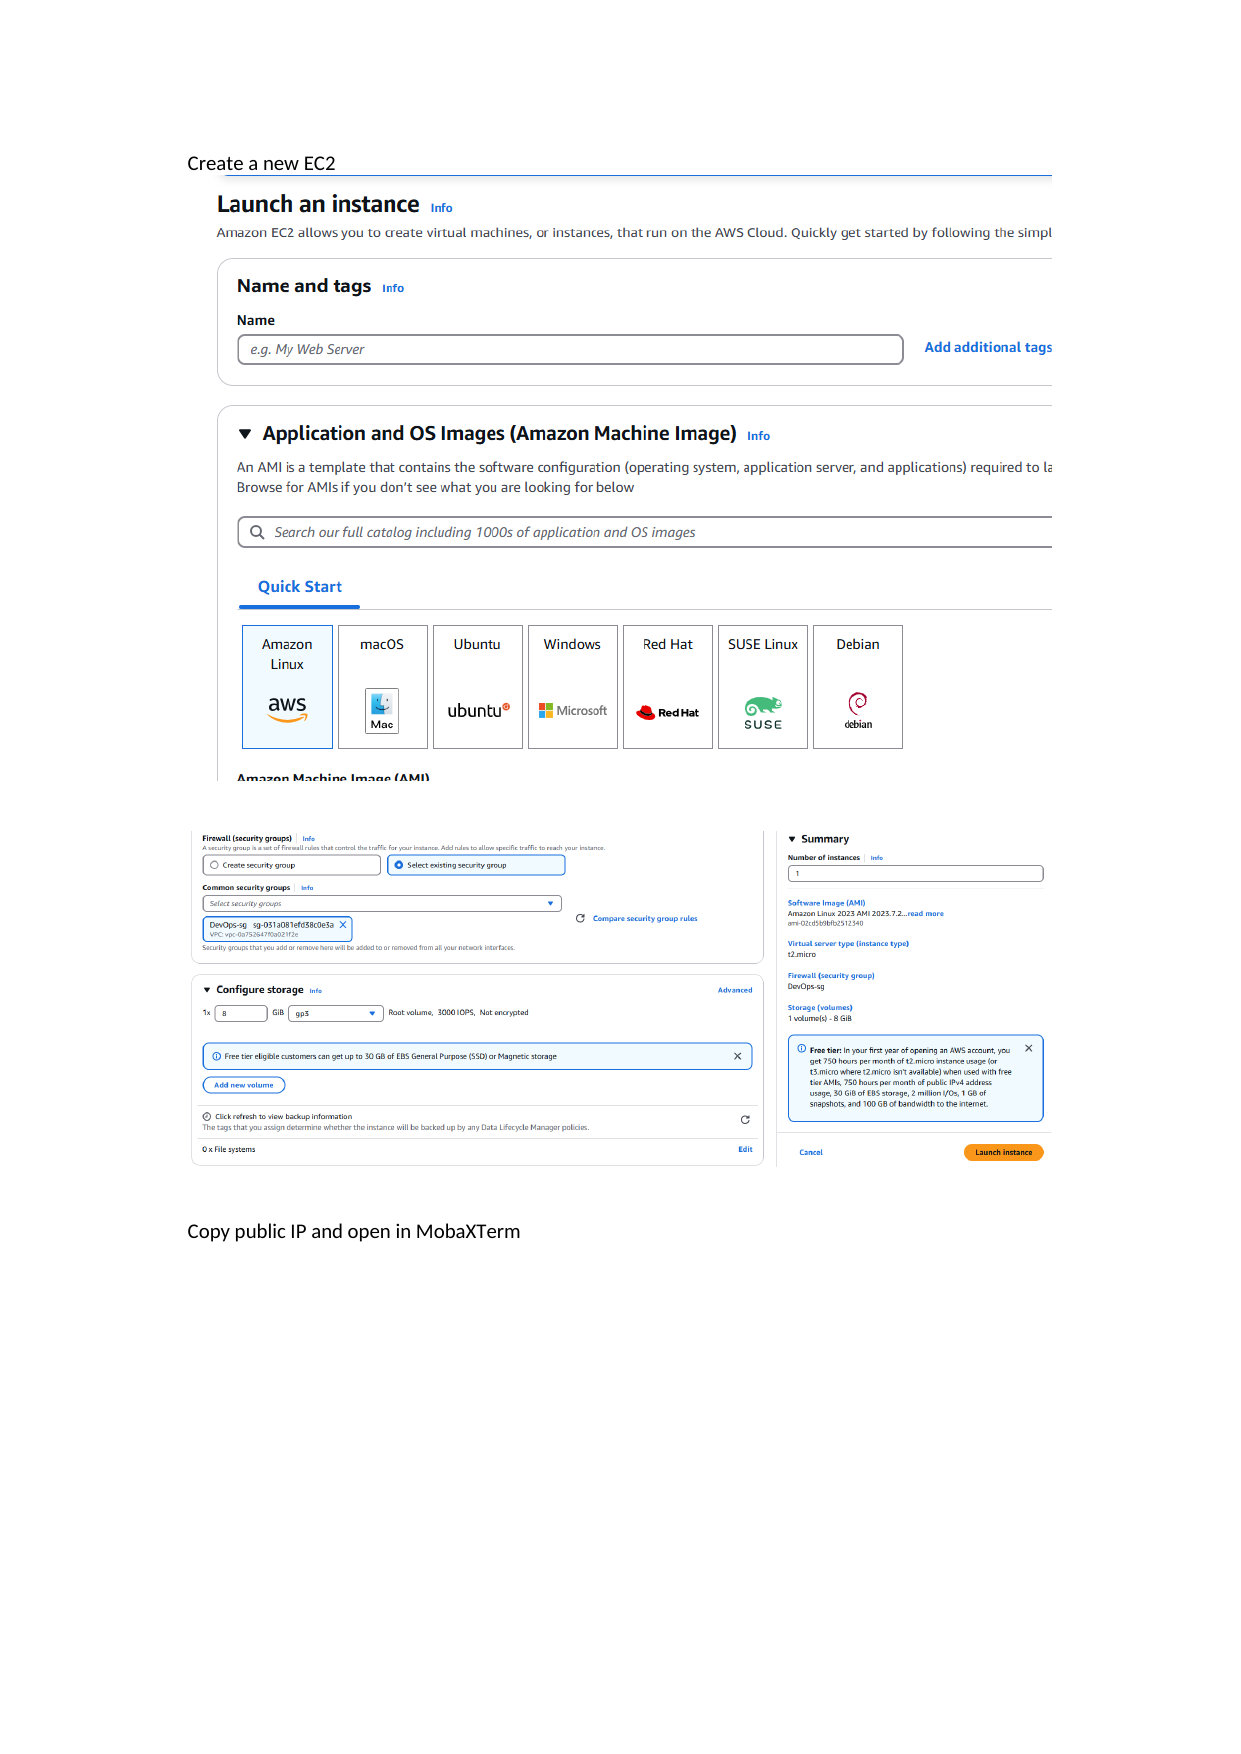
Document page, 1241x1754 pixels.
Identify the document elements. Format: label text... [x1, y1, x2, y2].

picture [187, 831, 1052, 1167]
text Copy public IP and open in MobaXTerm [187, 1218, 1053, 1243]
text Create a new EC2 [187, 150, 1053, 175]
picture [187, 175, 1052, 781]
